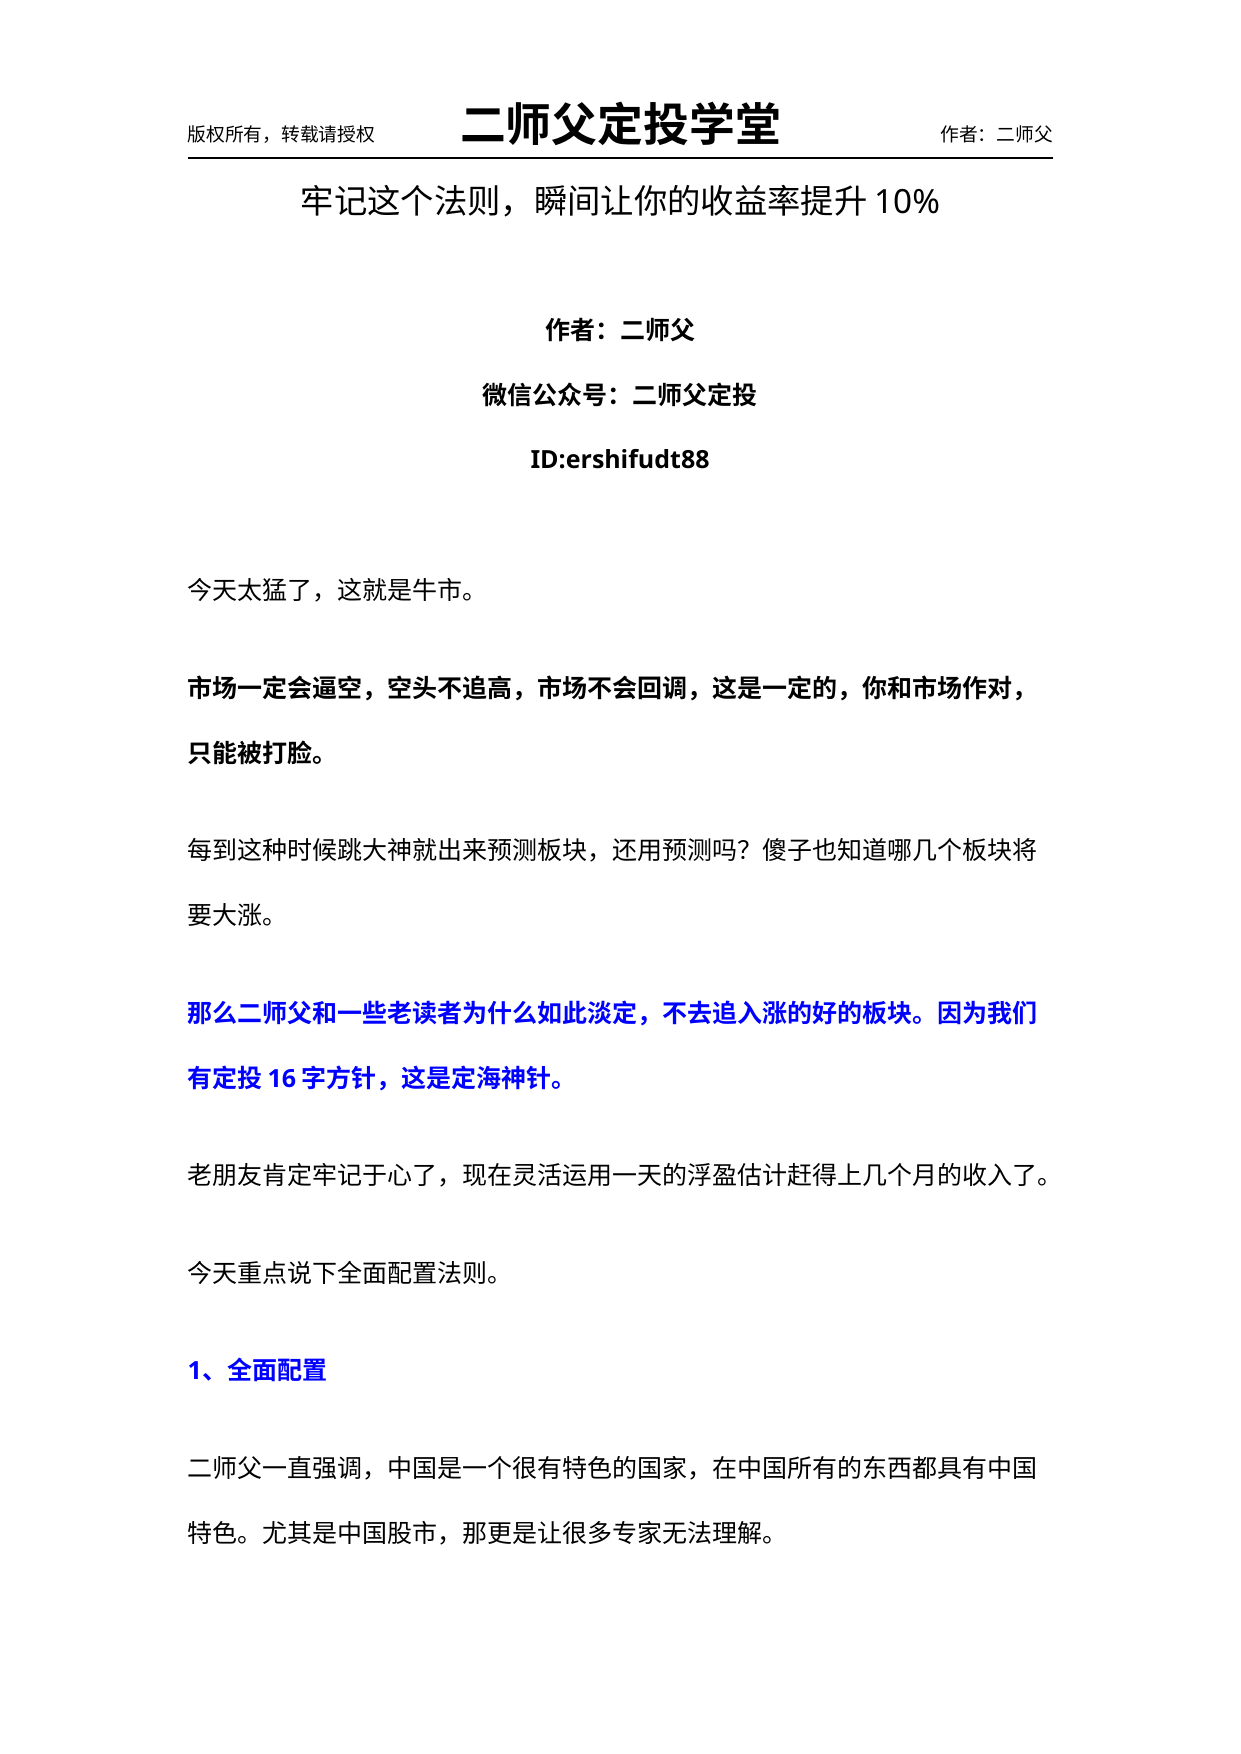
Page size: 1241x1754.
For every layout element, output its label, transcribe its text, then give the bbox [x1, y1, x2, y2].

text 那么二师父和一些老读者为什么如此淡定，不去追入涨的好的板块。因为我们有定投16字方针，这是定海神针。 [187, 979, 1053, 1109]
list 二师父一直强调，中国是一个很有特色的国家，在中国所有的东西都具有中国特色。尤其是中国股市，那更是让很多专家无法理解。 [187, 1434, 1053, 1564]
text 牢记这个法则，瞬间让你的收益率提升10% [187, 166, 1053, 231]
text 今天重点说下全面配置法则。 [187, 1239, 1053, 1304]
text 微信公众号：二师父定投 [187, 361, 1053, 426]
text 每到这种时候跳大神就出来预测板块，还用预测吗？傻子也知道哪几个板块将要大涨。 [187, 816, 1053, 946]
text 作者：二师父 [187, 296, 1053, 361]
text 今天太猛了，这就是牛市。 [187, 556, 1053, 621]
text 市场一定会逼空，空头不追高，市场不会回调，这是一定的，你和市场作对，只能被打脸。 [187, 654, 1053, 784]
list 1、全面配置 [187, 1336, 1053, 1401]
text ID:ershifudt88 [187, 426, 1053, 491]
text 老朋友肯定牢记于心了，现在灵活运用一天的浮盈估计赶得上几个月的收入了。 [187, 1141, 1053, 1206]
